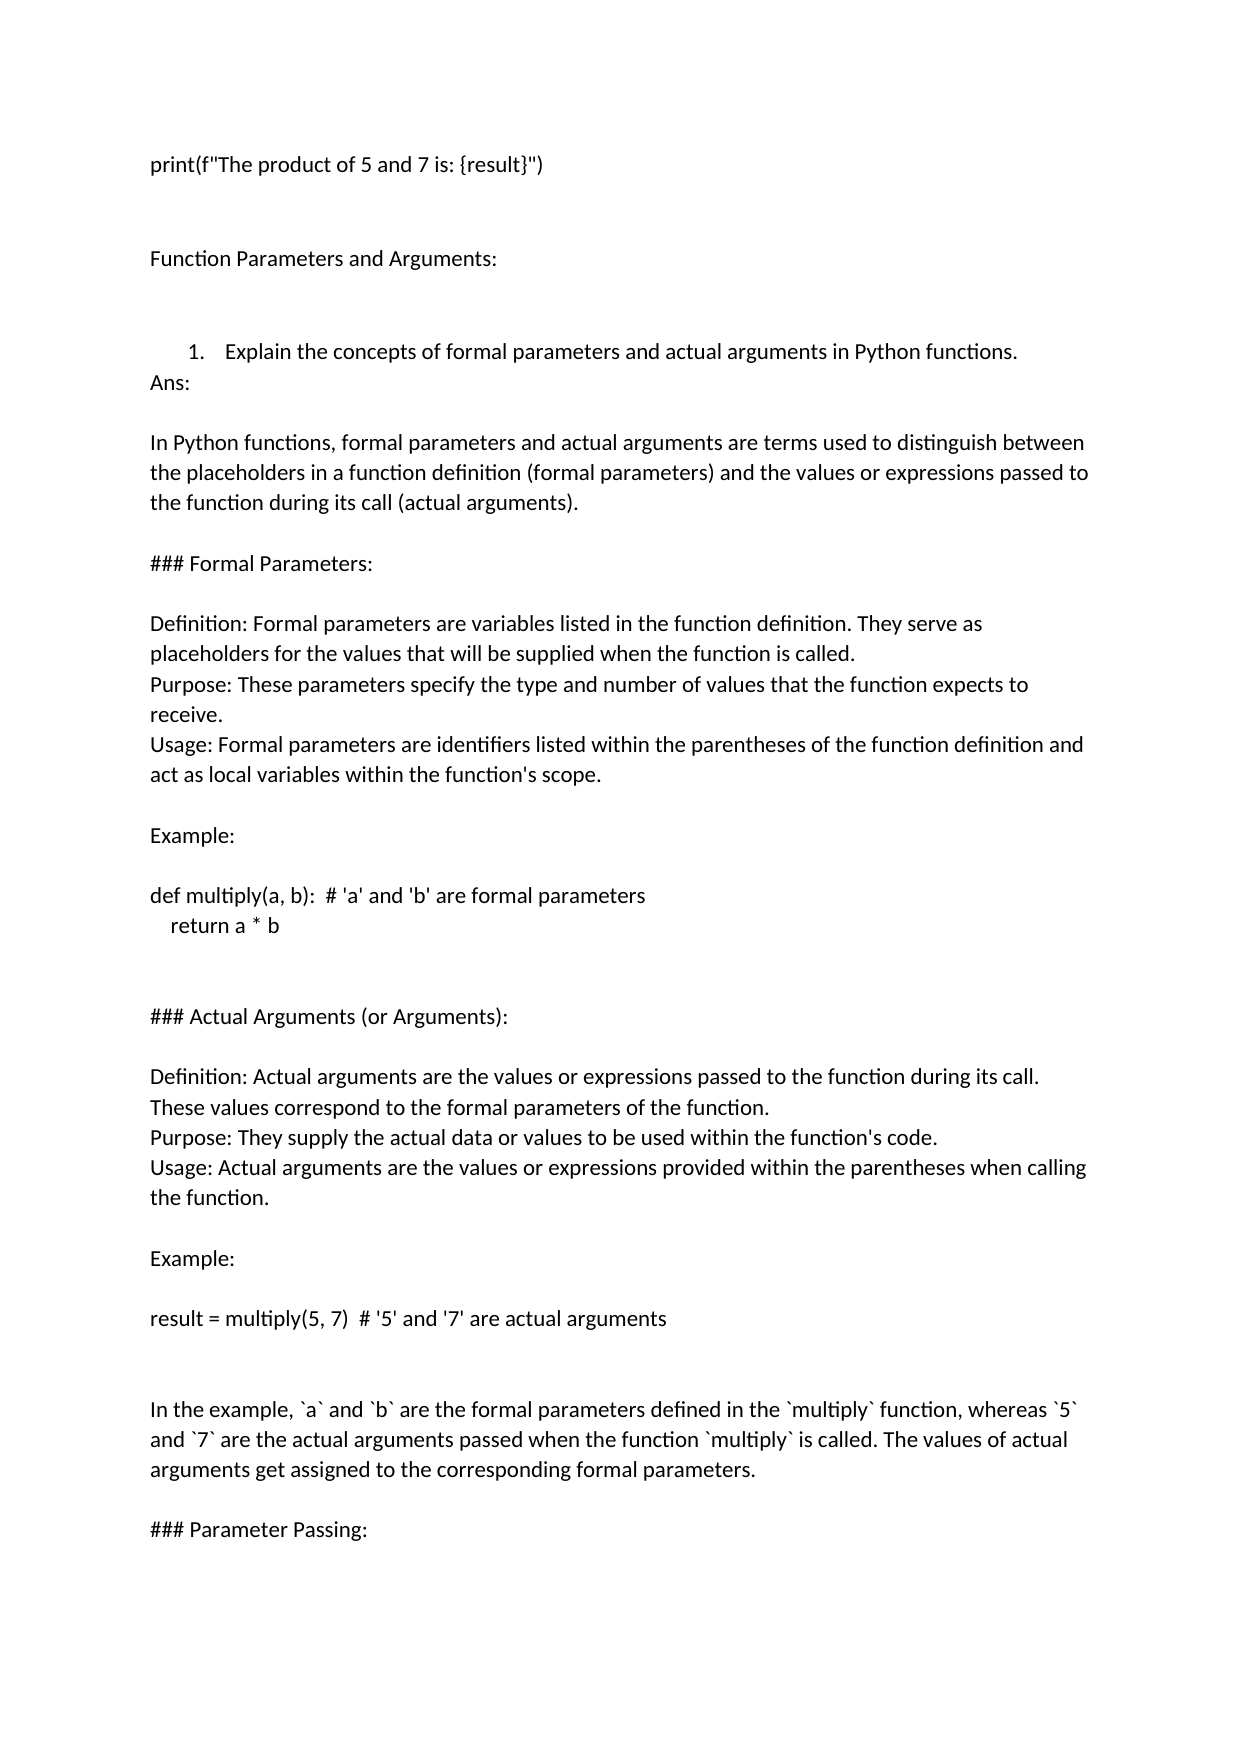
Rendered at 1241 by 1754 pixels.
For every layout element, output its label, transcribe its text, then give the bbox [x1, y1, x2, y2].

text In the example, `a` and `b` are the formal parameters defined in the `multiply` function, whereas `5` and `7` are the actual arguments passed when the function `multiply` is called. The values of actual arguments get assigned to the corresponding formal parameters. [150, 1395, 1090, 1483]
list Explain the concepts of formal parameters and actual arguments in Python functions. [187, 337, 1090, 366]
text def multiply(a, b): # 'a' and 'b' are formal parameters [150, 881, 1090, 909]
text Function Parameters and Arguments: [150, 244, 1090, 272]
text Ans: [150, 368, 1090, 396]
text Usage: Actual arguments are the values or expressions provided within the parentheses when calling the function. [150, 1153, 1090, 1211]
text Definition: Actual arguments are the values or expressions passed to the function during its call. These values correspond to the formal parameters of the function. [150, 1062, 1090, 1121]
text Purpose: They supply the actual data or values to be used within the function's code. [150, 1123, 1090, 1151]
text Usage: Formal parameters are identifiers listed within the parentheses of the function definition and act as local variables within the function's scope. [150, 730, 1090, 788]
text print(f"The product of 5 and 7 is: {result}") [150, 150, 1090, 178]
text Example: [150, 1244, 1090, 1272]
text Definition: Formal parameters are variables listed in the function definition. They serve as placeholders for the values that will be supplied when the function is called. [150, 609, 1090, 668]
text result = multiply(5, 7) # '5' and '7' are actual arguments [150, 1304, 1090, 1332]
text Example: [150, 821, 1090, 849]
text Purpose: These parameters specify the type and number of values that the function expects to receive. [150, 670, 1090, 728]
text ### Parameter Passing: [150, 1516, 1090, 1544]
text return a * b [150, 911, 1090, 939]
text In Python functions, formal parameters and actual arguments are terms used to distinguish between the placeholders in a function definition (formal parameters) and the values or expressions passed to the function during its call (actual arguments). [150, 428, 1090, 517]
text ### Actual Arguments (or Arguments): [150, 1002, 1090, 1030]
text ### Formal Parameters: [150, 549, 1090, 577]
